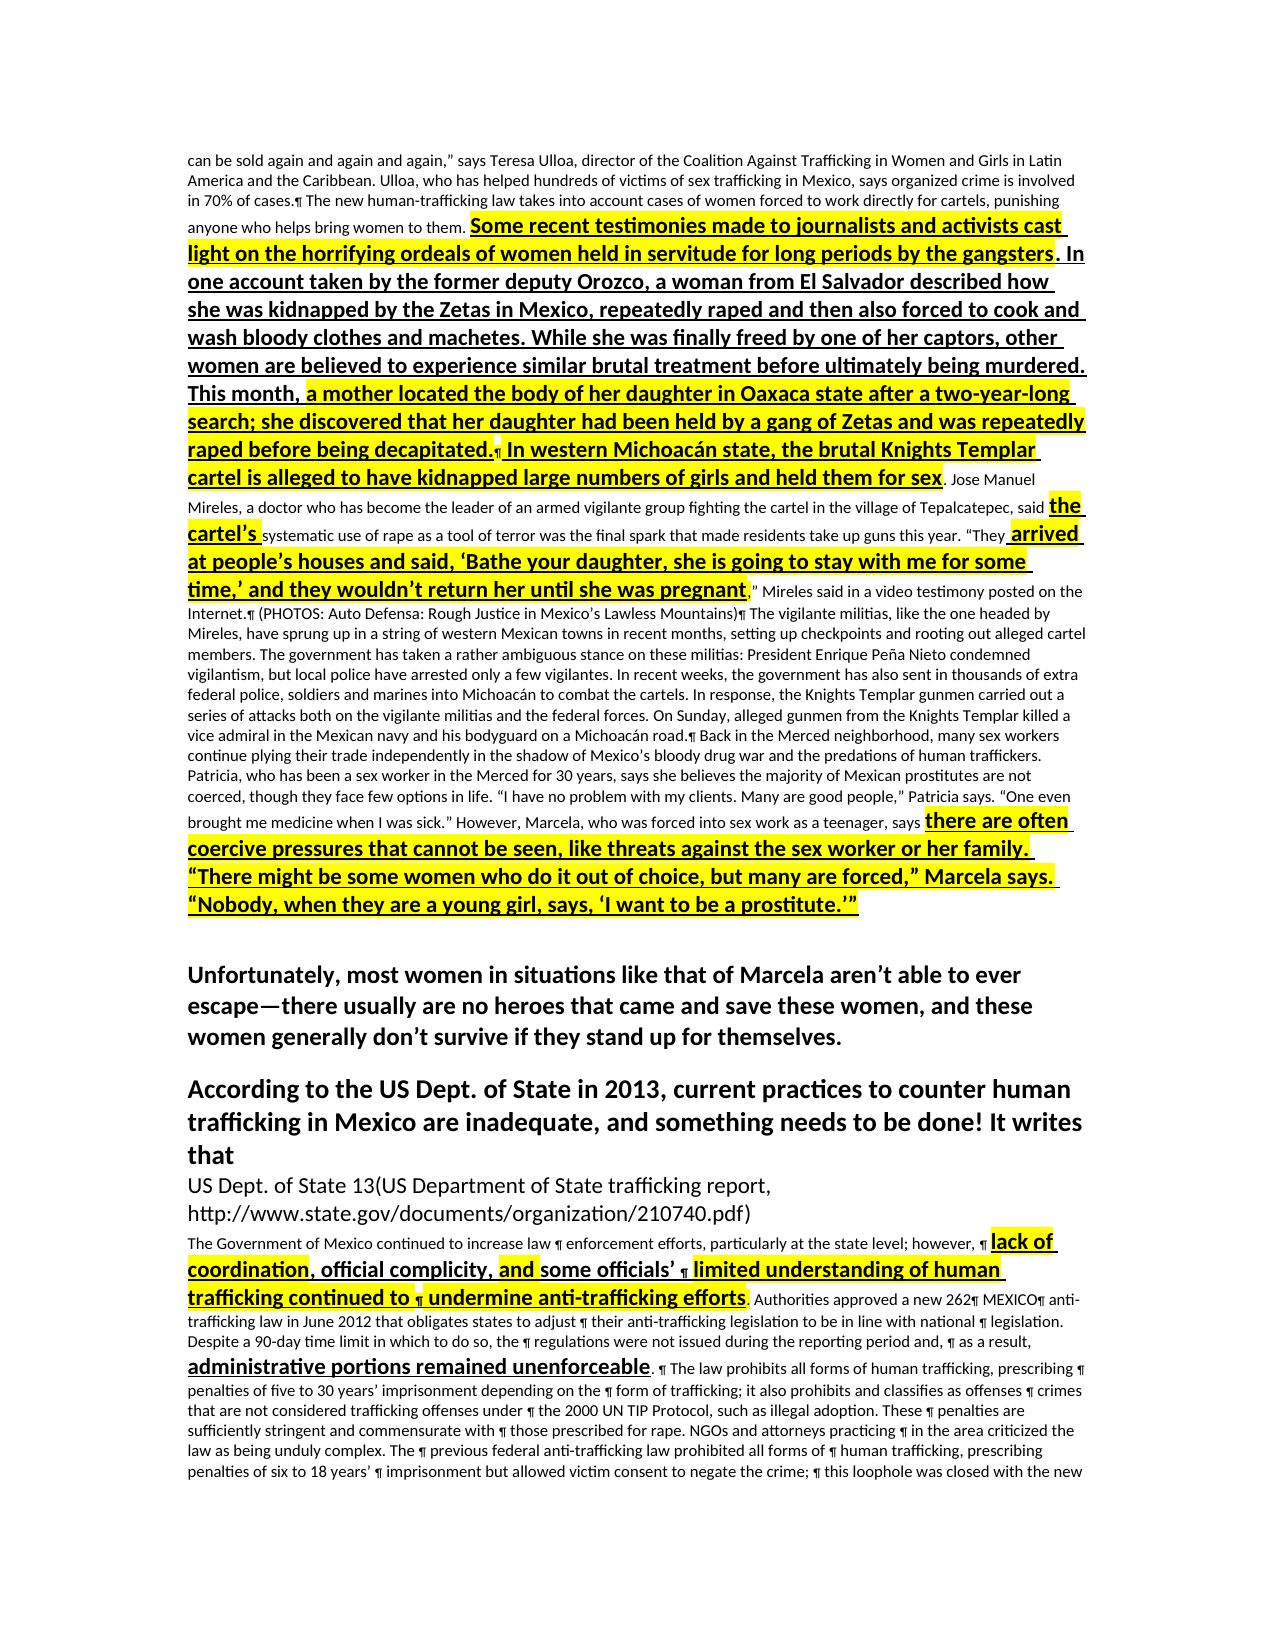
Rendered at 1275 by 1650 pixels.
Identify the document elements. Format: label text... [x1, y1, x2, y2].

text US Dept. of State 13(US Department of State trafficking report, http://www.state.gov/documents/organization/210740.pdf) [187, 1171, 1087, 1227]
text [187, 1227, 1087, 1481]
subtitle According to the US Dept. of State in 2013, current practices to counter human trafficking in Mexico are inadequate, and something needs to be done! It writes that [187, 1072, 1087, 1171]
subtitle Unfortunately, most women in situations like that of Marcela aren’t able to ever escape—there usually are no heroes that came and save these women, and these women generally don’t survive if they stand up for themselves. [187, 959, 1087, 1051]
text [187, 150, 1087, 375]
